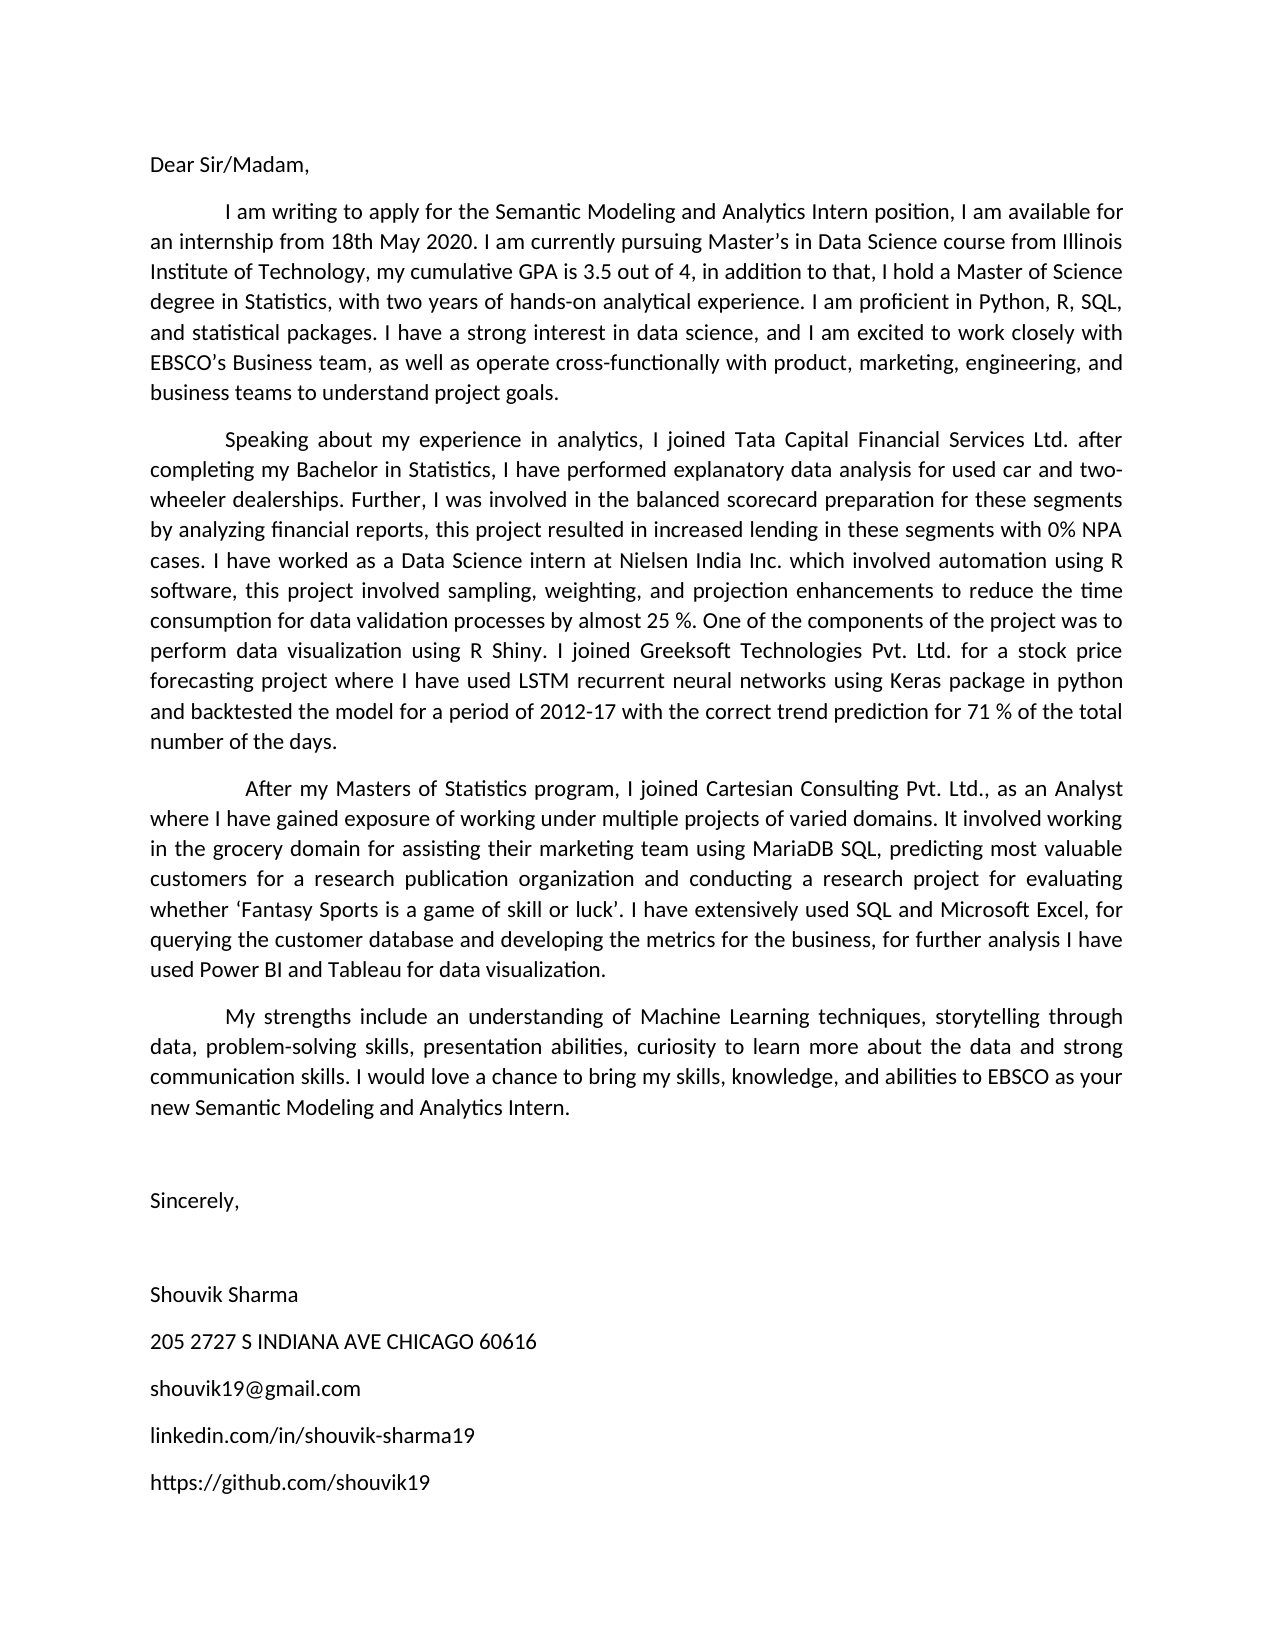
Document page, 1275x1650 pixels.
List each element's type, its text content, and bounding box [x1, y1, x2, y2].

text My strengths include an understanding of Machine Learning techniques, storytelling through data, problem-solving skills, presentation abilities, curiosity to learn more about the data and strong communication skills. I would love a chance to bring my skills, knowledge, and abilities to EBSCO as your new Semantic Modeling and Analytics Intern. [150, 1002, 1125, 1121]
text https://github.com/shouvik19 [150, 1468, 1125, 1496]
text I am writing to apply for the Semantic Modeling and Analytics Intern position, I am available for an internship from 18th May 2020. I am currently pursuing Master’s in Data Science course from Illinois Institute of Technology, my cumulative GPA is 3.5 out of 4, in addition to that, I hold a Master of Science degree in Statistics, with two years of hands-on analytical experience. I am proficient in Python, R, SQL, and statistical packages. I have a strong interest in data science, and I am excited to work closely with EBSCO’s Business team, as well as operate cross-functionally with product, marketing, engineering, and business teams to understand project goals. [150, 197, 1125, 406]
text Dear Sir/Madam, [150, 150, 1125, 178]
text 205 2727 S INDIANA AVE CHICAGO 60616 [150, 1327, 1125, 1355]
text After my Masters of Statistics program, I joined Cartesian Consulting Pvt. Ltd., as an Analyst where I have gained exposure of working under multiple projects of varied domains. It involved working in the grocery domain for assisting their marketing team using MariaDB SQL, predicting most valuable customers for a research publication organization and conducting a research project for evaluating whether ‘Fantasy Sports is a game of skill or luck’. I have extensively used SQL and Microsoft Excel, for querying the customer database and developing the metrics for the business, for further analysis I have used Power BI and Tableau for data visualization. [150, 774, 1125, 983]
text linkedin.com/in/shouvik-sharma19 [150, 1421, 1125, 1449]
text Sincerely, [150, 1186, 1125, 1214]
text shouvik19@gmail.com [150, 1374, 1125, 1402]
text Shouvik Sharma [150, 1280, 1125, 1308]
text Speaking about my experience in analytics, I joined Tata Capital Financial Services Ltd. after completing my Bachelor in Statistics, I have performed explanatory data analysis for used car and two-wheeler dealerships. Further, I was involved in the balanced scorecard preparation for these segments by analyzing financial reports, this project resulted in increased lending in these segments with 0% NPA cases. I have worked as a Data Science intern at Nielsen India Inc. which involved automation using R software, this project involved sampling, weighting, and projection enhancements to reduce the time consumption for data validation processes by almost 25 %. One of the components of the project was to perform data visualization using R Shiny. I joined Greeksoft Technologies Pvt. Ltd. for a stock price forecasting project where I have used LSTM recurrent neural networks using Keras package in python and backtested the model for a period of 2012-17 with the correct trend prediction for 71 % of the total number of the days. [150, 425, 1125, 755]
